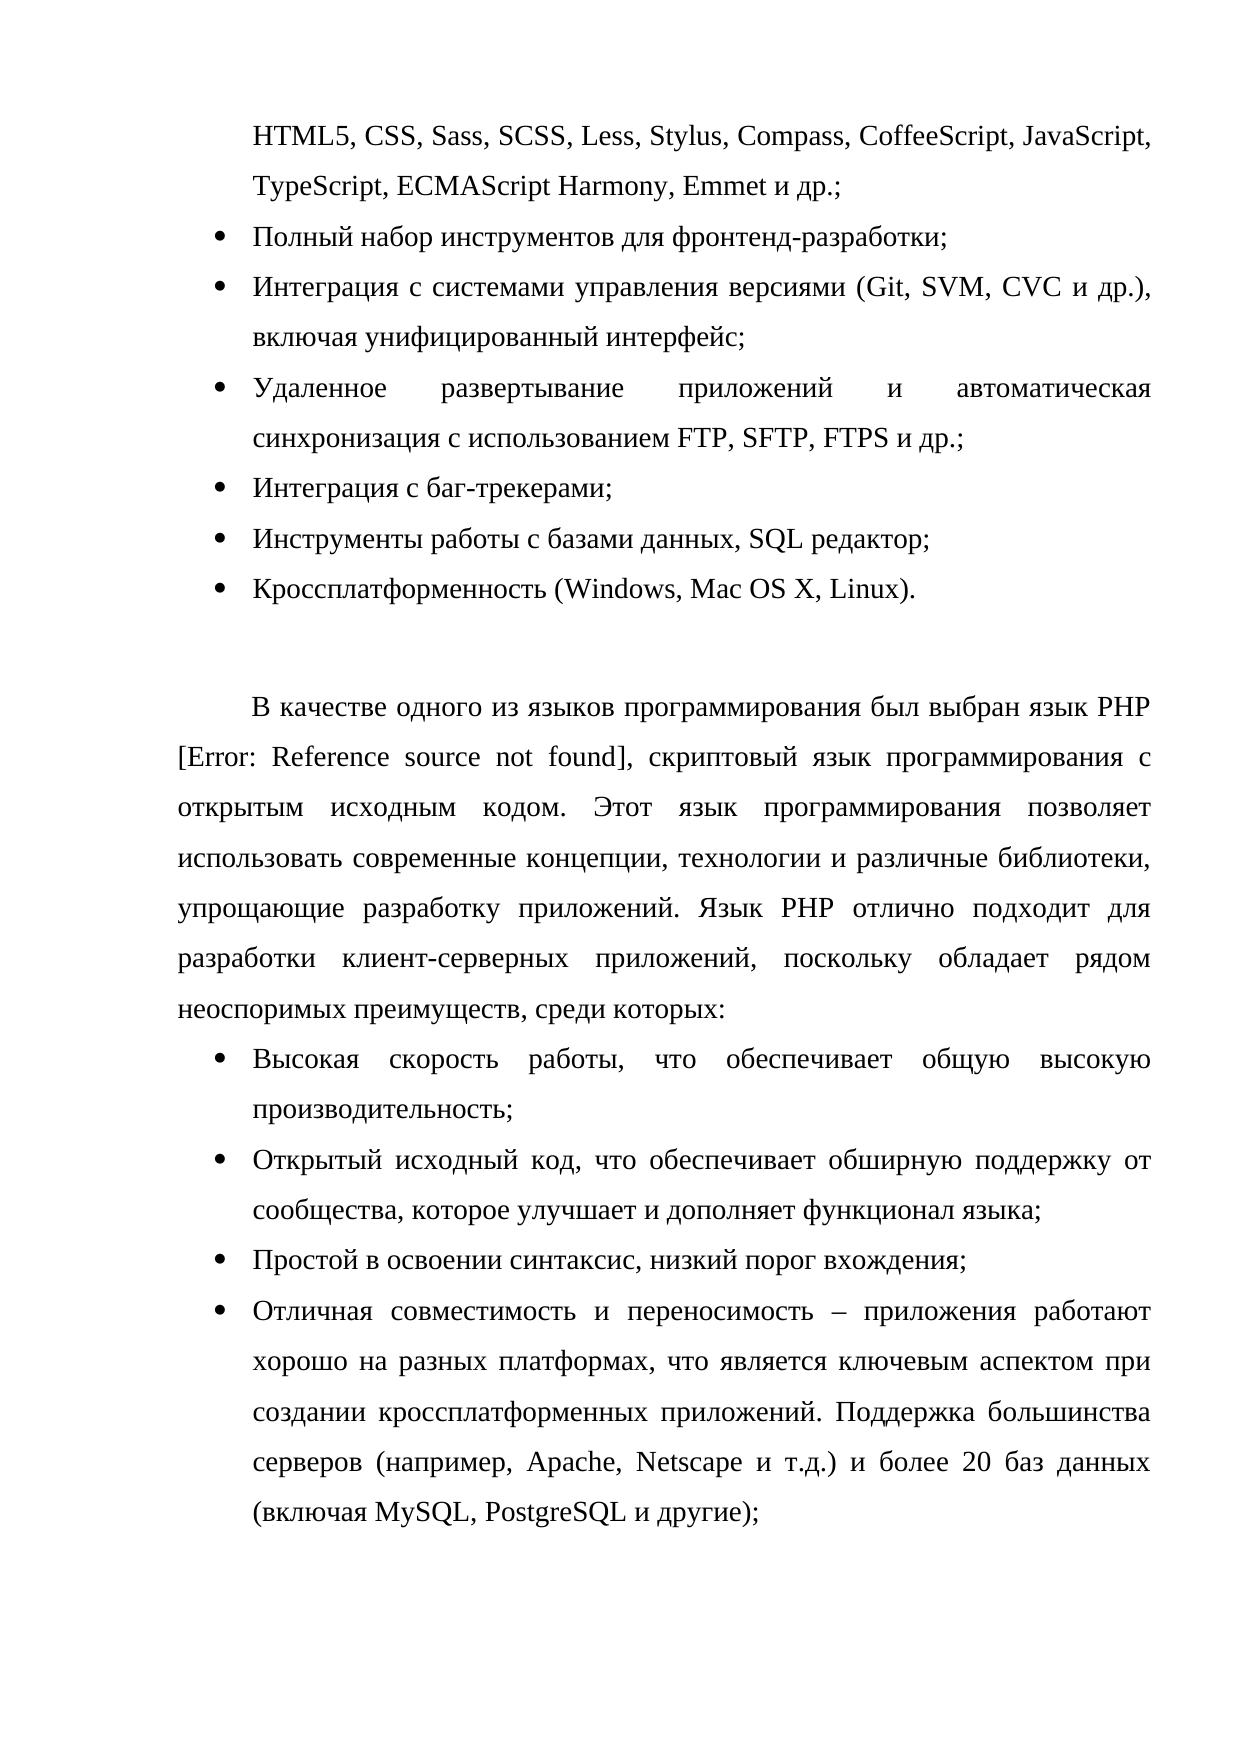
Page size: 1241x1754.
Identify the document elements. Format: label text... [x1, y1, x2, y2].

list Удаленное развертывание приложений и автоматическая синхронизация с использованием FTP, SFTP, FTPS и др.; [215, 370, 1152, 454]
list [215, 118, 1152, 202]
list Простой в освоении синтаксис, низкий порог вхождения; [215, 1242, 1152, 1276]
list Инструменты работы с базами данных, SQL редактор; [215, 521, 1152, 555]
list Высокая скорость работы, что обеспечивает общую высокую производительность; [215, 1041, 1152, 1125]
list Полный набор инструментов для фронтенд-разработки; [215, 219, 1152, 252]
list Интеграция с системами управления версиями (Git, SVM, CVC и др.), включая унифицированный интерфейс; [215, 269, 1152, 353]
list Открытый исходный код, что обеспечивает обширную поддержку от сообщества, которое улучшает и дополняет функционал языка; [215, 1142, 1152, 1226]
list Отличная совместимость и переносимость – приложения работают хорошо на разных платформах, что является ключевым аспектом при создании кроссплатформенных приложений. Поддержка большинства серверов (например, Apache, Netscape и т.д.) и более 20 баз данных (включая MySQL, PostgreSQL и другие); [215, 1293, 1152, 1528]
list Кроссплатформенность (Windows, Mac OS X, Linux). [215, 571, 1152, 605]
list Интеграция с баг-трекерами; [215, 471, 1152, 504]
